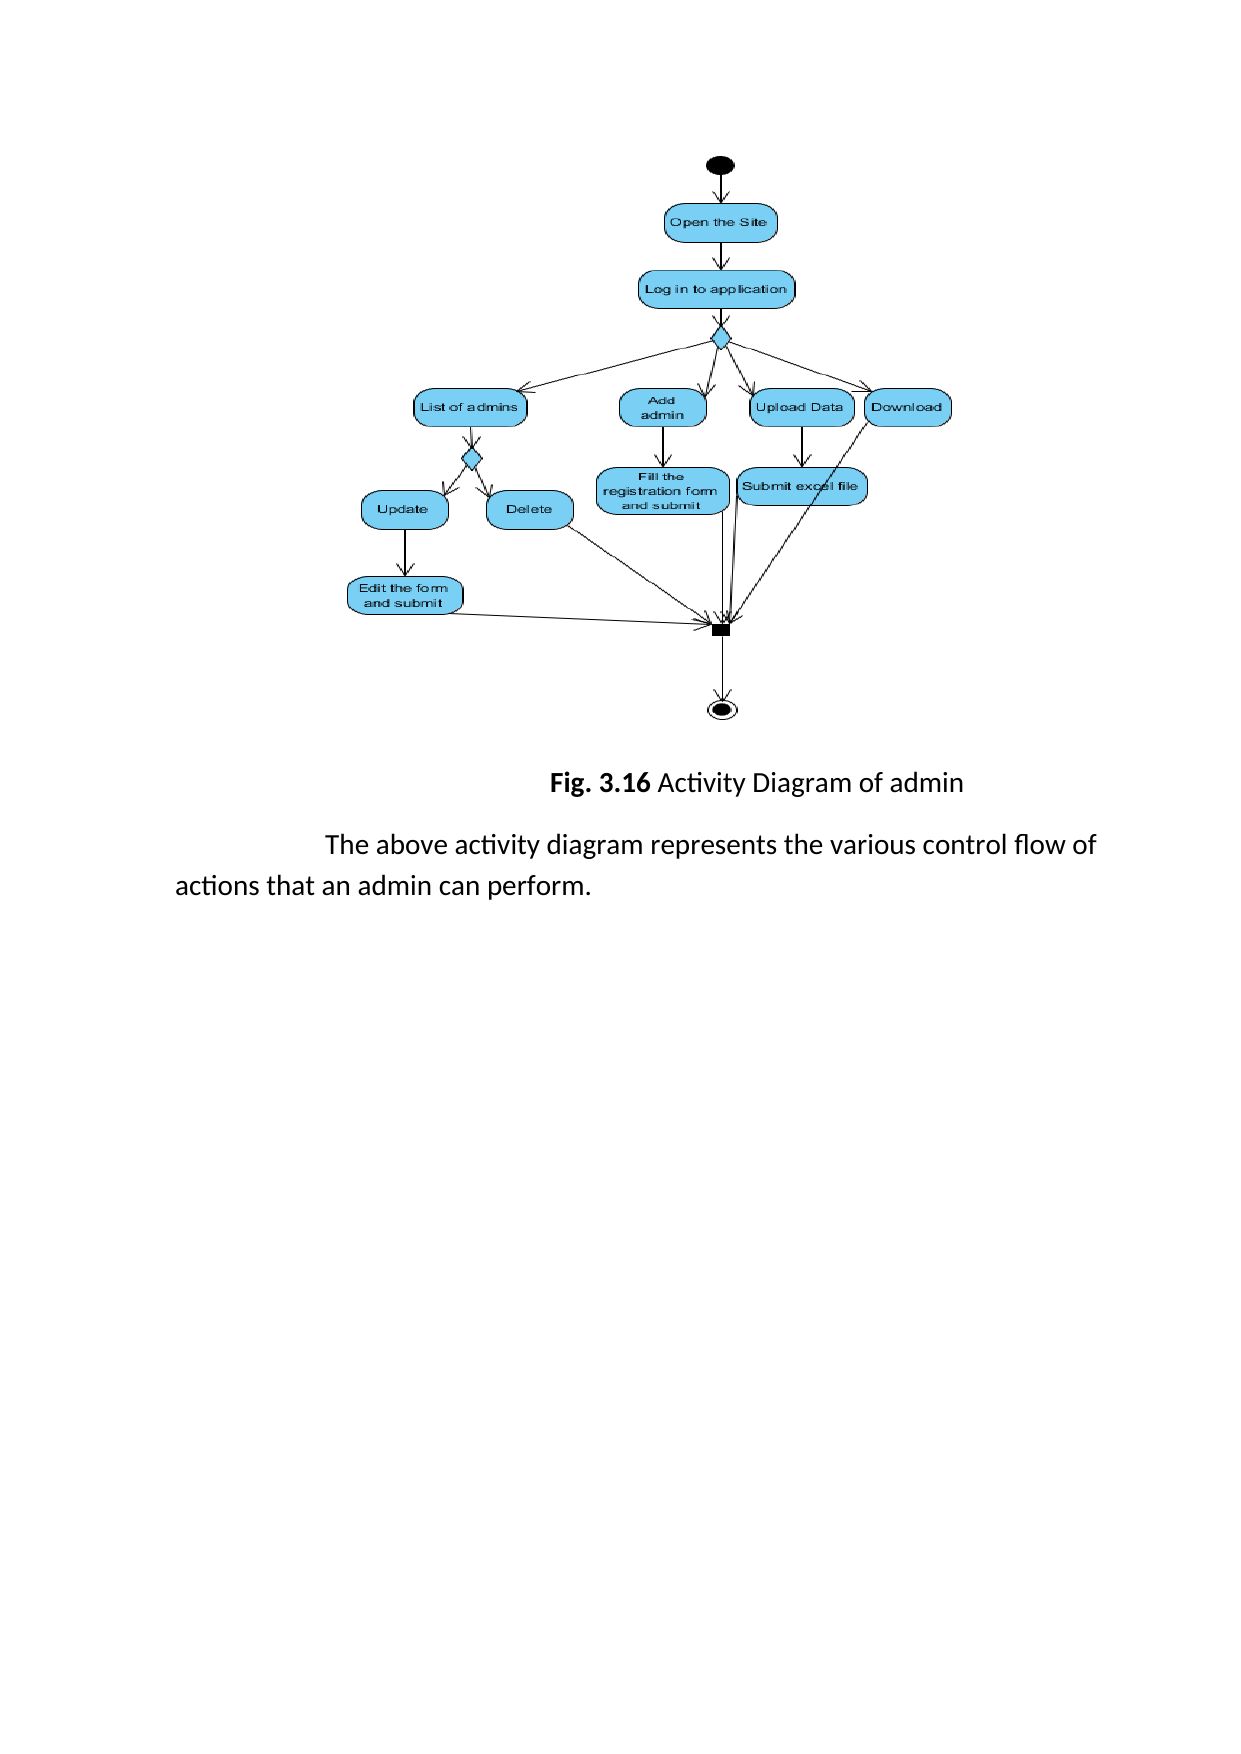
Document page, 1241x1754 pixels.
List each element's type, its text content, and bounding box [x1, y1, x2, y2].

text Fig. 3.16 Activity Diagram of admin [175, 764, 1188, 800]
picture [263, 141, 1012, 739]
text The above activity diagram represents the various control flow of actions that an admin can perform. [175, 826, 1188, 903]
